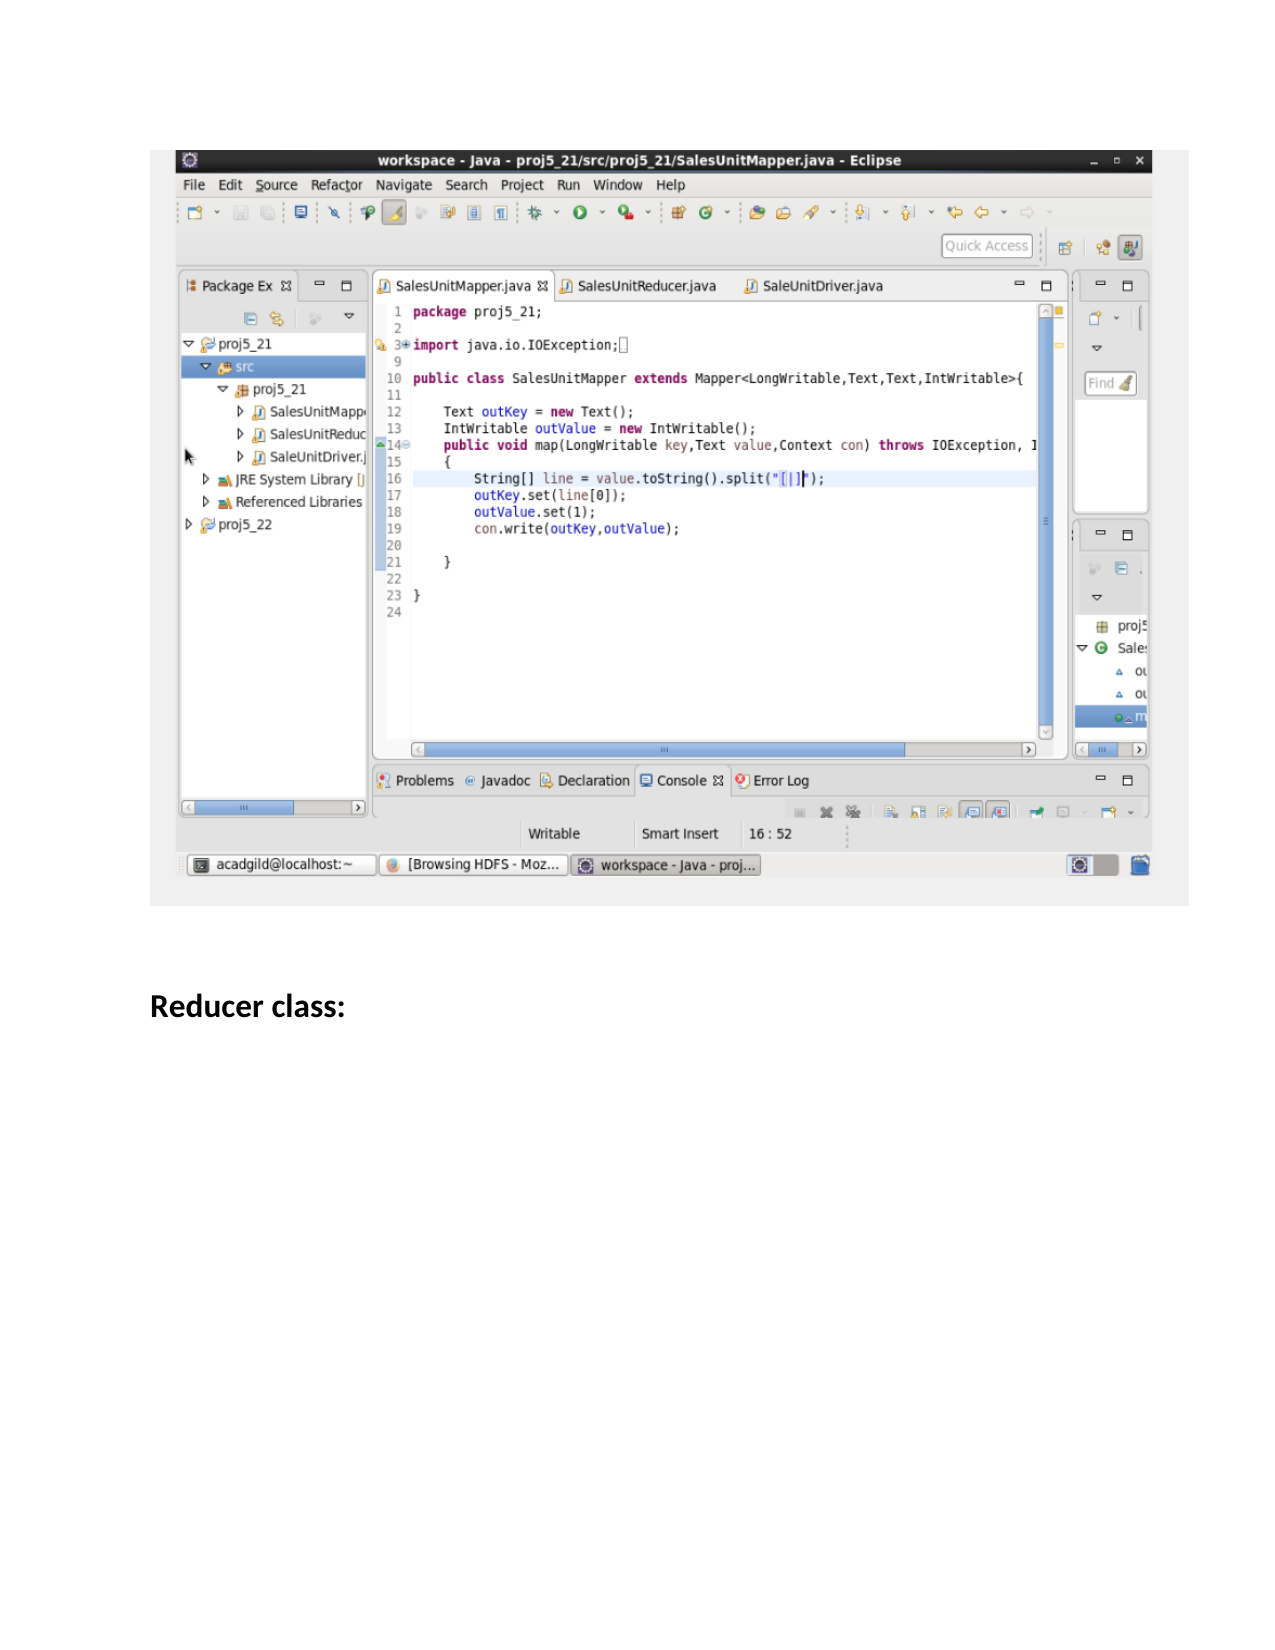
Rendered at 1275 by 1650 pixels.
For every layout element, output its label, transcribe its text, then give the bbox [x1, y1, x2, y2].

text Reducer class: [150, 984, 1125, 1025]
picture [150, 150, 1189, 906]
